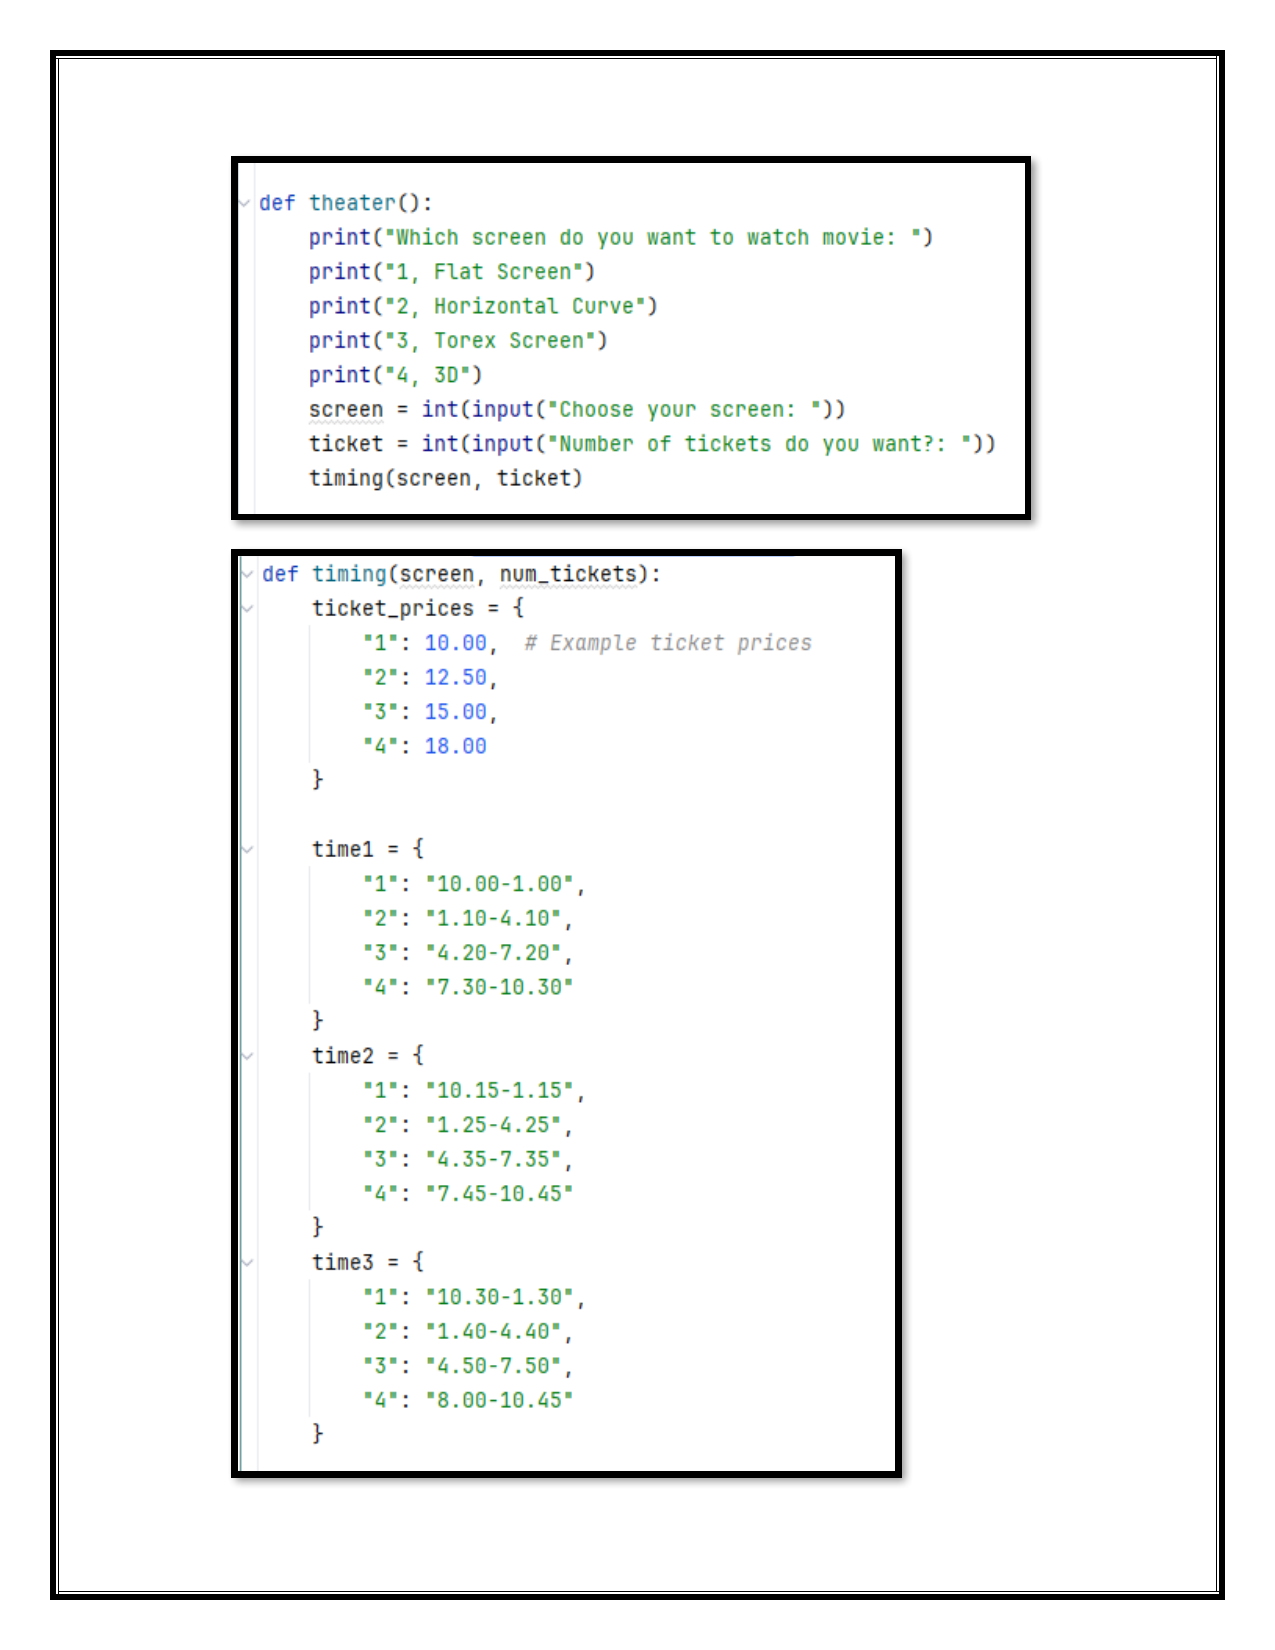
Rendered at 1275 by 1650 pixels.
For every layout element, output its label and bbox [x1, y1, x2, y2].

picture [238, 163, 1025, 514]
picture [238, 556, 895, 1471]
